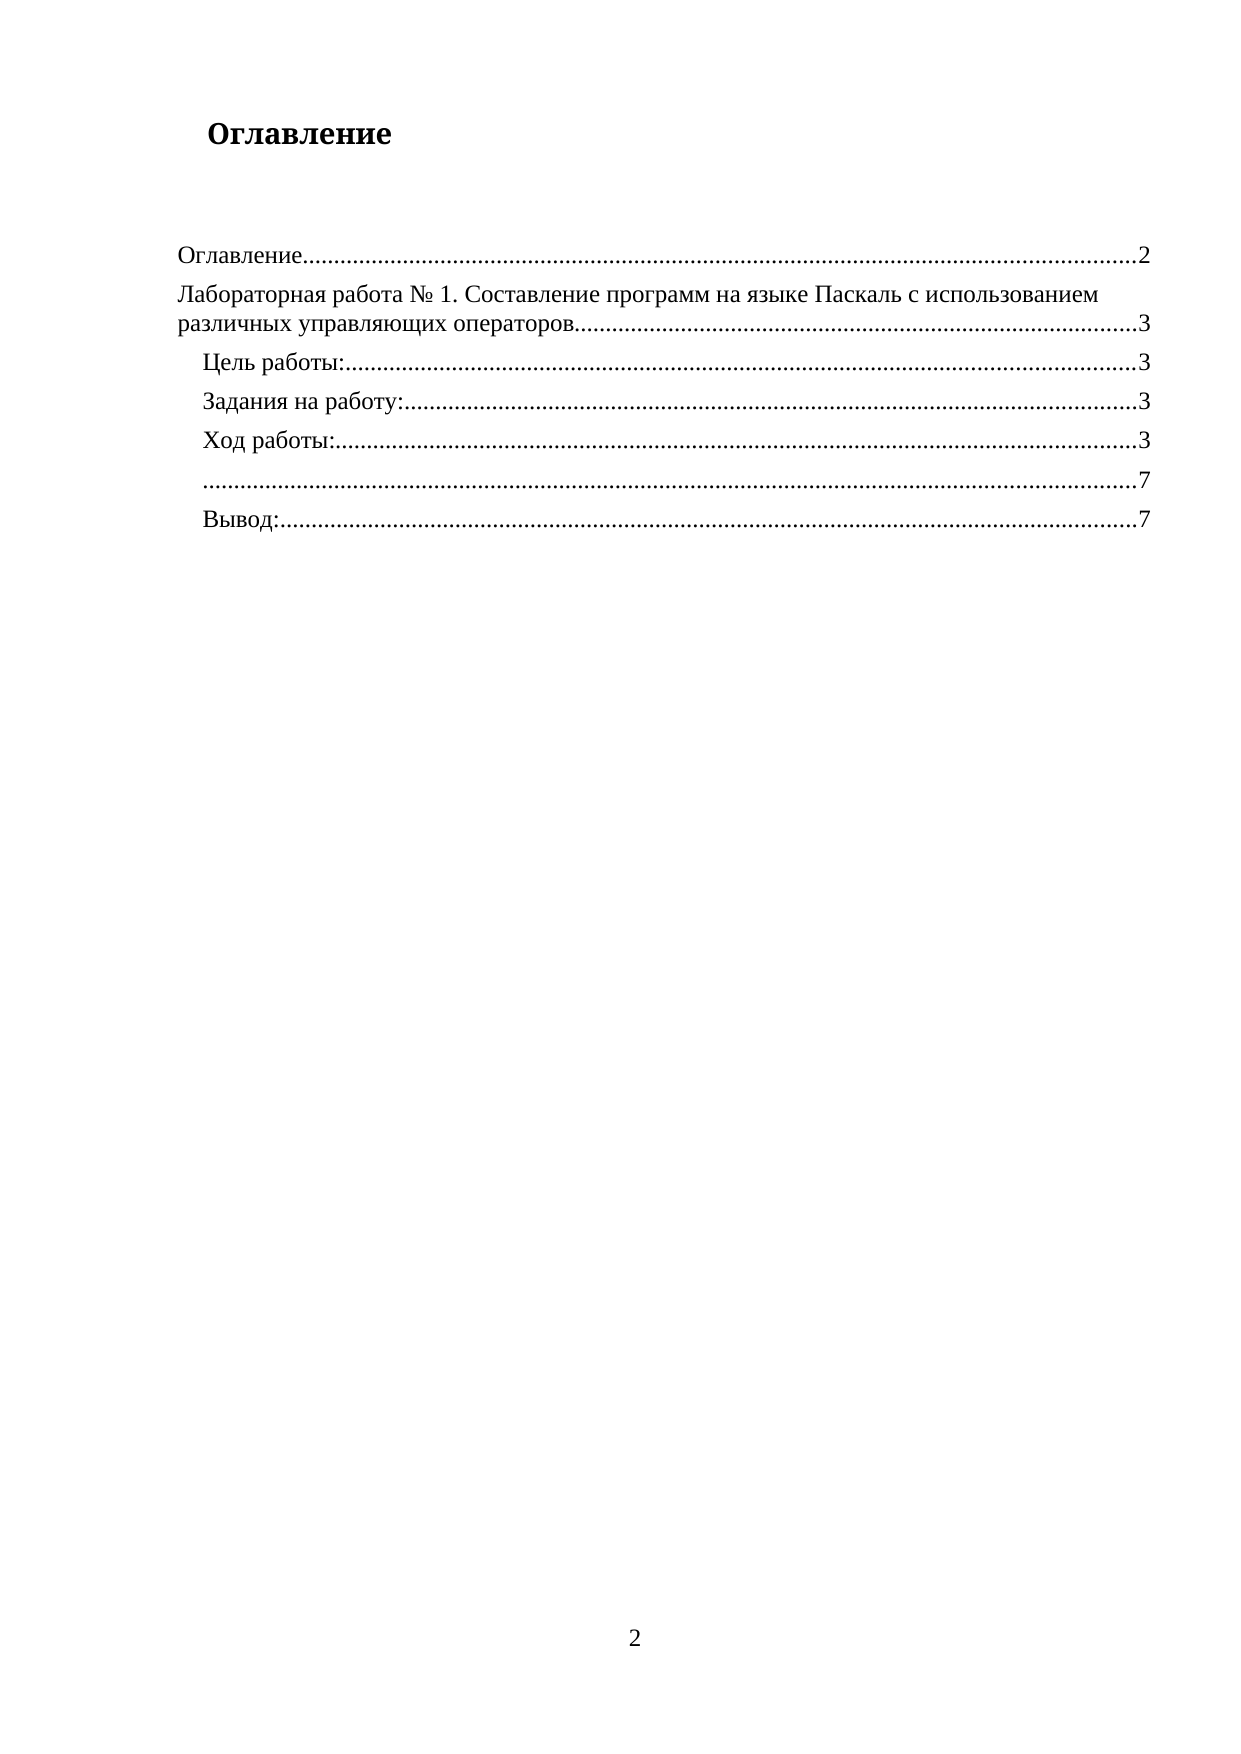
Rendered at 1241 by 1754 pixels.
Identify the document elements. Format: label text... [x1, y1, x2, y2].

subtitle Оглавление [207, 118, 1152, 152]
